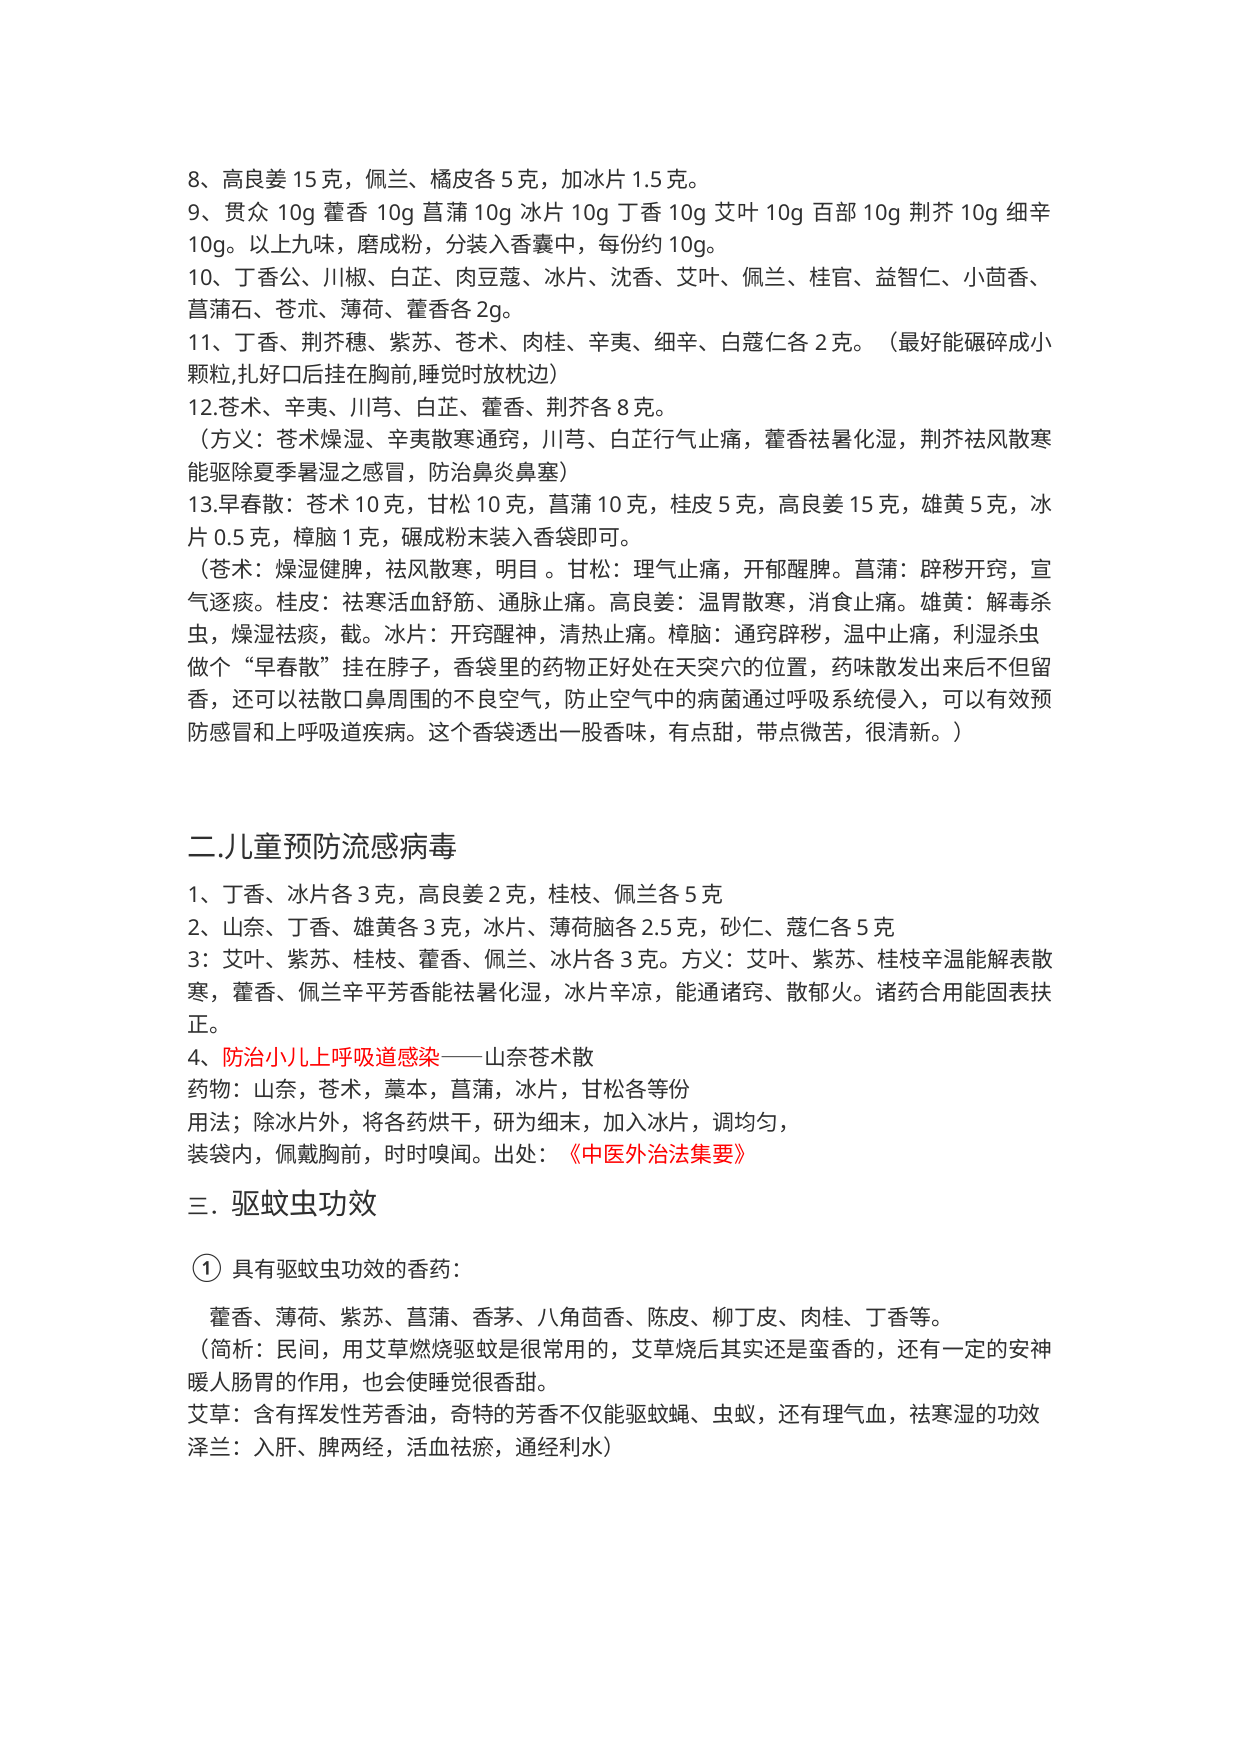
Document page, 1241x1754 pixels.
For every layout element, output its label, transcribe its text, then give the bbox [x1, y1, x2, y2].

list 藿香、薄荷、紫苏、菖蒲、香茅、八角茴香、陈皮、柳丁皮、肉桂、丁香等。 （简析：民间，用艾草燃烧驱蚊是很常用的，艾草烧后其实还是蛮香的，还有一定的安神、暖人肠胃的作用，也会使睡觉很香甜。 艾草：含有挥发性芳香油，奇特的芳香不仅能驱蚊蝇、虫蚁，还有理气血，祛寒湿的功效 泽兰：入肝、脾两经，活血祛瘀，通经利水） [187, 1299, 1053, 1462]
text （方义：苍术燥湿、辛夷散寒通窍，川芎、白芷行气止痛，藿香祛暑化湿，荆芥祛风散寒，能驱除夏季暑湿之感冒，防治鼻炎鼻塞） [187, 422, 1053, 487]
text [187, 162, 1053, 422]
text 二.儿童预防流感病毒 1、丁香、冰片各3克，高良姜2克，桂枝、佩兰各5克 2、山奈、丁香、雄黄各3克，冰片、薄荷脑各2.5克，砂仁、蔻仁各5克 3：艾叶、紫苏、桂枝、藿香、佩兰、冰片各3克。方义：艾叶、紫苏、桂枝辛温能解表散寒，藿香、佩兰辛平芳香能祛暑化湿，冰片辛凉，能通诸窍、散郁火。诸药合用能固表扶正。 4、防治小儿上呼吸道感染——山奈苍术散 药物：山奈，苍术，藁本，菖蒲，冰片，甘松各等份 用法；除冰片外，将各药烘干，研为细末，加入冰片，调均匀， 装袋内，佩戴胸前，时时嗅闻。出处：《中医外治法集要》 [187, 747, 1053, 1169]
list 驱蚊虫功效 ①具有驱蚊虫功效的香药： [187, 1169, 1053, 1299]
list 13.早春散：苍术10克，甘松10克，菖蒲10克，桂皮5克，高良姜15克，雄黄5克，冰片0.5克，樟脑1克，碾成粉末装入香袋即可。 （苍术：燥湿健脾，祛风散寒，明目 。甘松：理气止痛，开郁醒脾。菖蒲：辟秽开窍，宣气逐痰。桂皮：祛寒活血舒筋、通脉止痛。高良姜：温胃散寒，消食止痛。雄黄：解毒杀虫，燥湿祛痰，截。冰片：开窍醒神，清热止痛。樟脑：通窍辟秽，温中止痛，利湿杀虫 做个“早春散”挂在脖子，香袋里的药物正好处在天突穴的位置，药味散发出来后不但留香，还可以祛散口鼻周围的不良空气，防止空气中的病菌通过呼吸系统侵入，可以有效预防感冒和上呼吸道疾病。这个香袋透出一股香味，有点甜，带点微苦，很清新。） [187, 666, 1053, 747]
list 13.早春散：苍术10克，甘松10克，菖蒲10克，桂皮5克，高良姜15克，雄黄5克，冰片0.5克，樟脑1克，碾成粉末装入香袋即可。 （苍术：燥湿健脾，祛风散寒，明目 。甘松：理气止痛，开郁醒脾。菖蒲：辟秽开窍，宣气逐痰。桂皮：祛寒活血舒筋、通脉止痛。高良姜：温胃散寒，消食止痛。雄黄：解毒杀虫，燥湿祛痰，截。冰片：开窍醒神，清热止痛。樟脑：通窍辟秽，温中止痛，利湿杀虫 做个“早春散”挂在脖子，香袋里的药物正好处在天突穴的位置，药味散发出来后不但留香，还可以祛散口鼻周围的不良空气，防止空气中的病菌通过呼吸系统侵入，可以有效预防感冒和上呼吸道疾病。这个香袋透出一股香味，有点甜，带点微苦，很清新。） [187, 487, 1053, 665]
